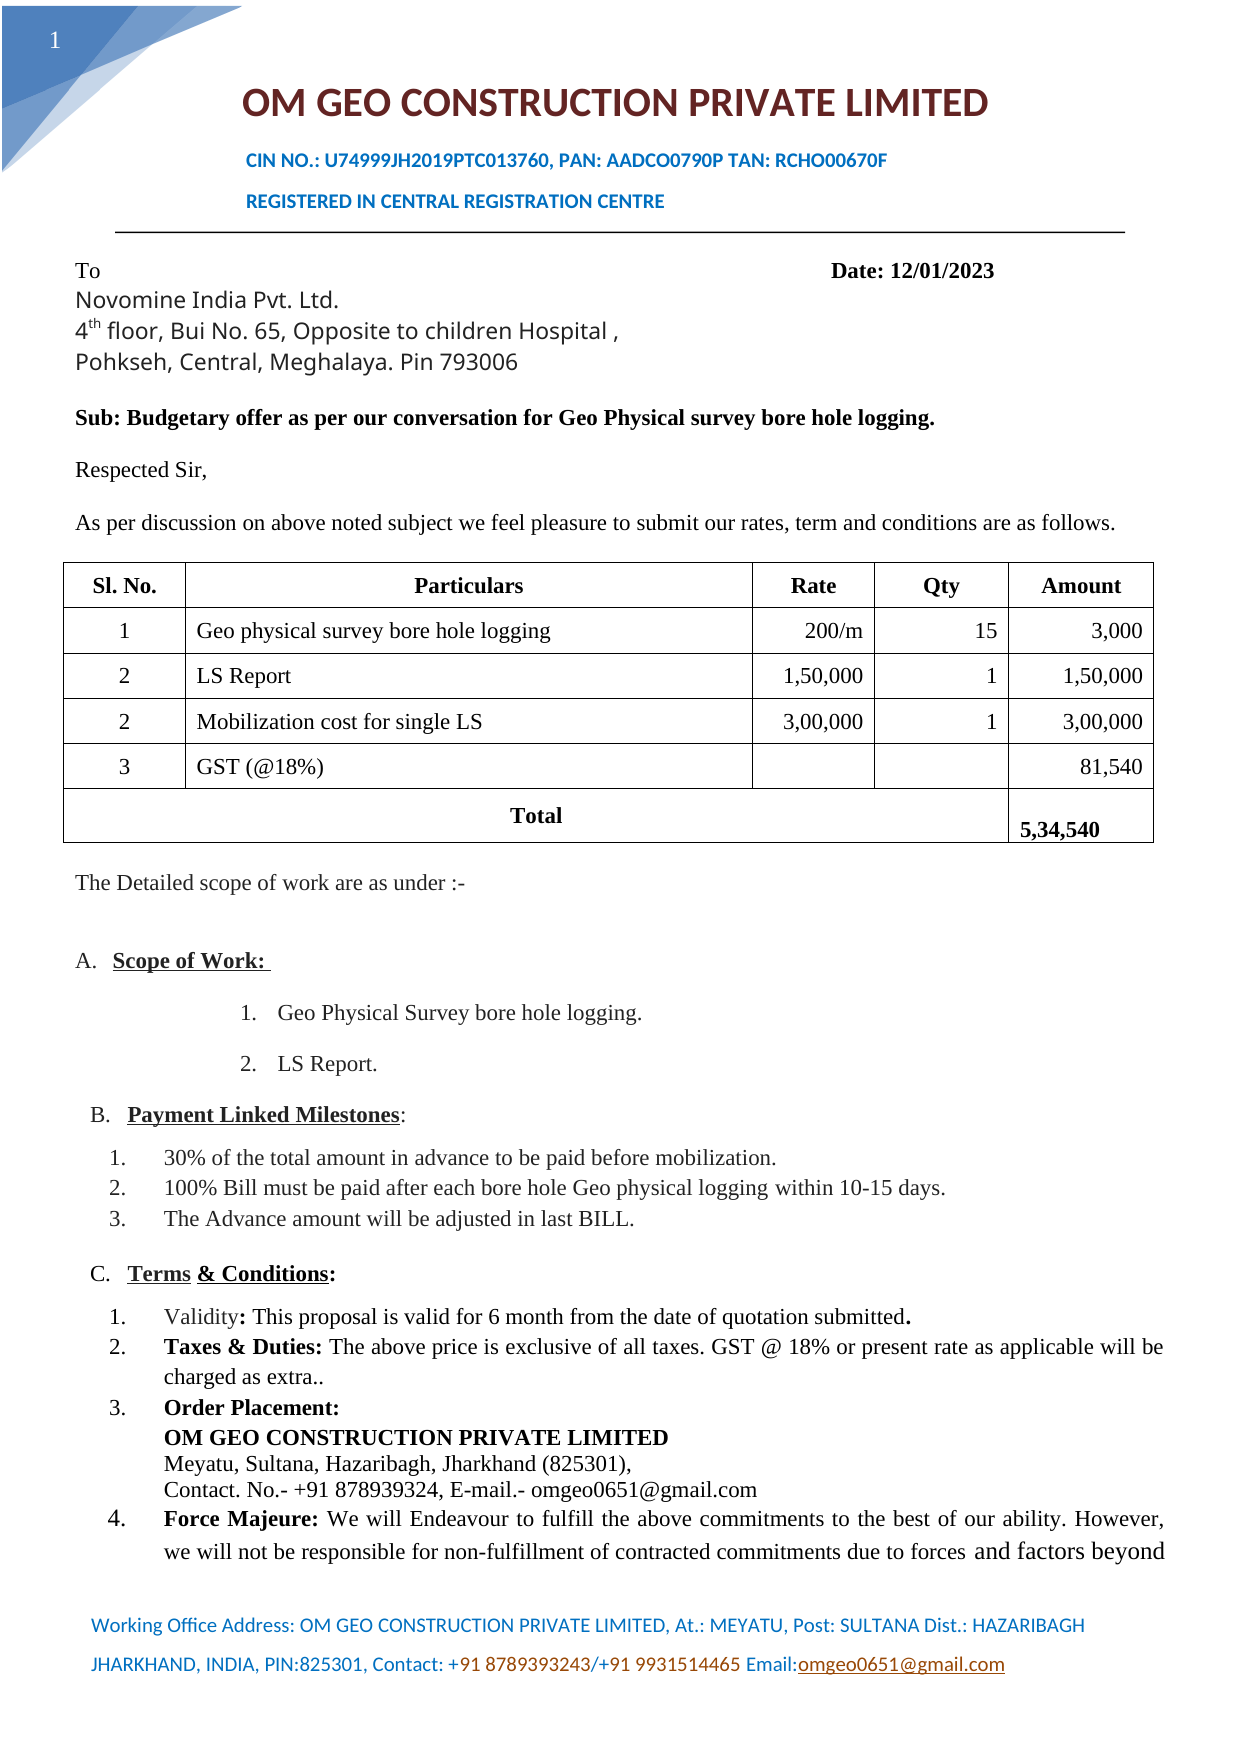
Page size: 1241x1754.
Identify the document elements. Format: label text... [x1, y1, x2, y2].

table_cell 5,34,540 [1009, 789, 1153, 842]
text As per discussion on above noted subject we feel pleasure to submit our rates, term and conditions are as follows. [75, 509, 1165, 535]
table_cell 2 [64, 699, 185, 743]
list Terms & Conditions: [90, 1260, 1165, 1286]
table_cell Geo physical survey bore hole logging [186, 608, 752, 652]
table_cell LS Report [186, 654, 752, 698]
table_header Rate [753, 563, 874, 607]
list Order Placement: [126, 1393, 1165, 1420]
list Geo Physical Survey bore hole logging. [240, 998, 1165, 1025]
list Scope of Work: [75, 947, 1165, 973]
list The Advance amount will be adjusted in last BILL. [126, 1205, 1165, 1231]
table_header Sl. No. [64, 563, 185, 607]
text Respected Sir, [75, 456, 1165, 483]
table_header Qty [875, 563, 1008, 607]
list OM GEO CONSTRUCTION PRIVATE LIMITED [164, 1424, 1165, 1450]
picture [2, 5, 244, 174]
table_cell 81,540 [1009, 744, 1153, 788]
list 100% Bill must be paid after each bore hole Geo physical logging within 10-15 days. [126, 1174, 1165, 1201]
text Pohkseh, Central, Meghalaya. Pin 793006 [75, 346, 1165, 377]
table_cell 1 [64, 608, 185, 652]
table_cell GST (@18%) [186, 744, 752, 788]
table_header Particulars [186, 563, 752, 607]
list Taxes & Duties: The above price is exclusive of all taxes. GST @ 18% or present rate as applicable will be charged as extra.. [126, 1333, 1165, 1390]
text Sub: Budgetary offer as per our conversation for Geo Physical survey bore hole logging. [75, 404, 1165, 430]
table_cell 2 [64, 654, 185, 698]
table_cell Total [64, 789, 1008, 842]
table_cell 3,000 [1009, 608, 1153, 652]
table_cell 15 [875, 608, 1008, 652]
table_cell [875, 744, 1008, 788]
table_header Amount [1009, 563, 1153, 607]
list LS Report. [240, 1050, 1165, 1076]
table_cell 1 [875, 699, 1008, 743]
list Meyatu, Sultana, Hazaribagh, Jharkhand (825301), [164, 1450, 1165, 1476]
table_cell Mobilization cost for single LS [186, 699, 752, 743]
list Payment Linked Milestones: [90, 1101, 1165, 1128]
list Contact. No.- +91 878939324, E-mail.- omgeo0651@gmail.com [164, 1476, 1165, 1503]
text To Date: 12/01/2023 [75, 257, 1165, 283]
text 4th floor, Bui No. 65, Opposite to children Hospital , [75, 315, 1165, 346]
text The Detailed scope of work are as under :- [75, 869, 1165, 896]
table_cell 1,50,000 [1009, 654, 1153, 698]
table_cell 1,50,000 [753, 654, 874, 698]
table_cell 3,00,000 [753, 699, 874, 743]
table_cell 1 [875, 654, 1008, 698]
text Novomine India Pvt. Ltd. [75, 283, 1165, 315]
table_cell 3 [64, 744, 185, 788]
table_cell 3,00,000 [1009, 699, 1153, 743]
list 30% of the total amount in advance to be paid before mobilization. [126, 1144, 1165, 1171]
list Validity: This proposal is valid for 6 month from the date of quotation submitted. [126, 1303, 1165, 1329]
table_cell 200/m [753, 608, 874, 652]
table_cell [753, 744, 874, 788]
